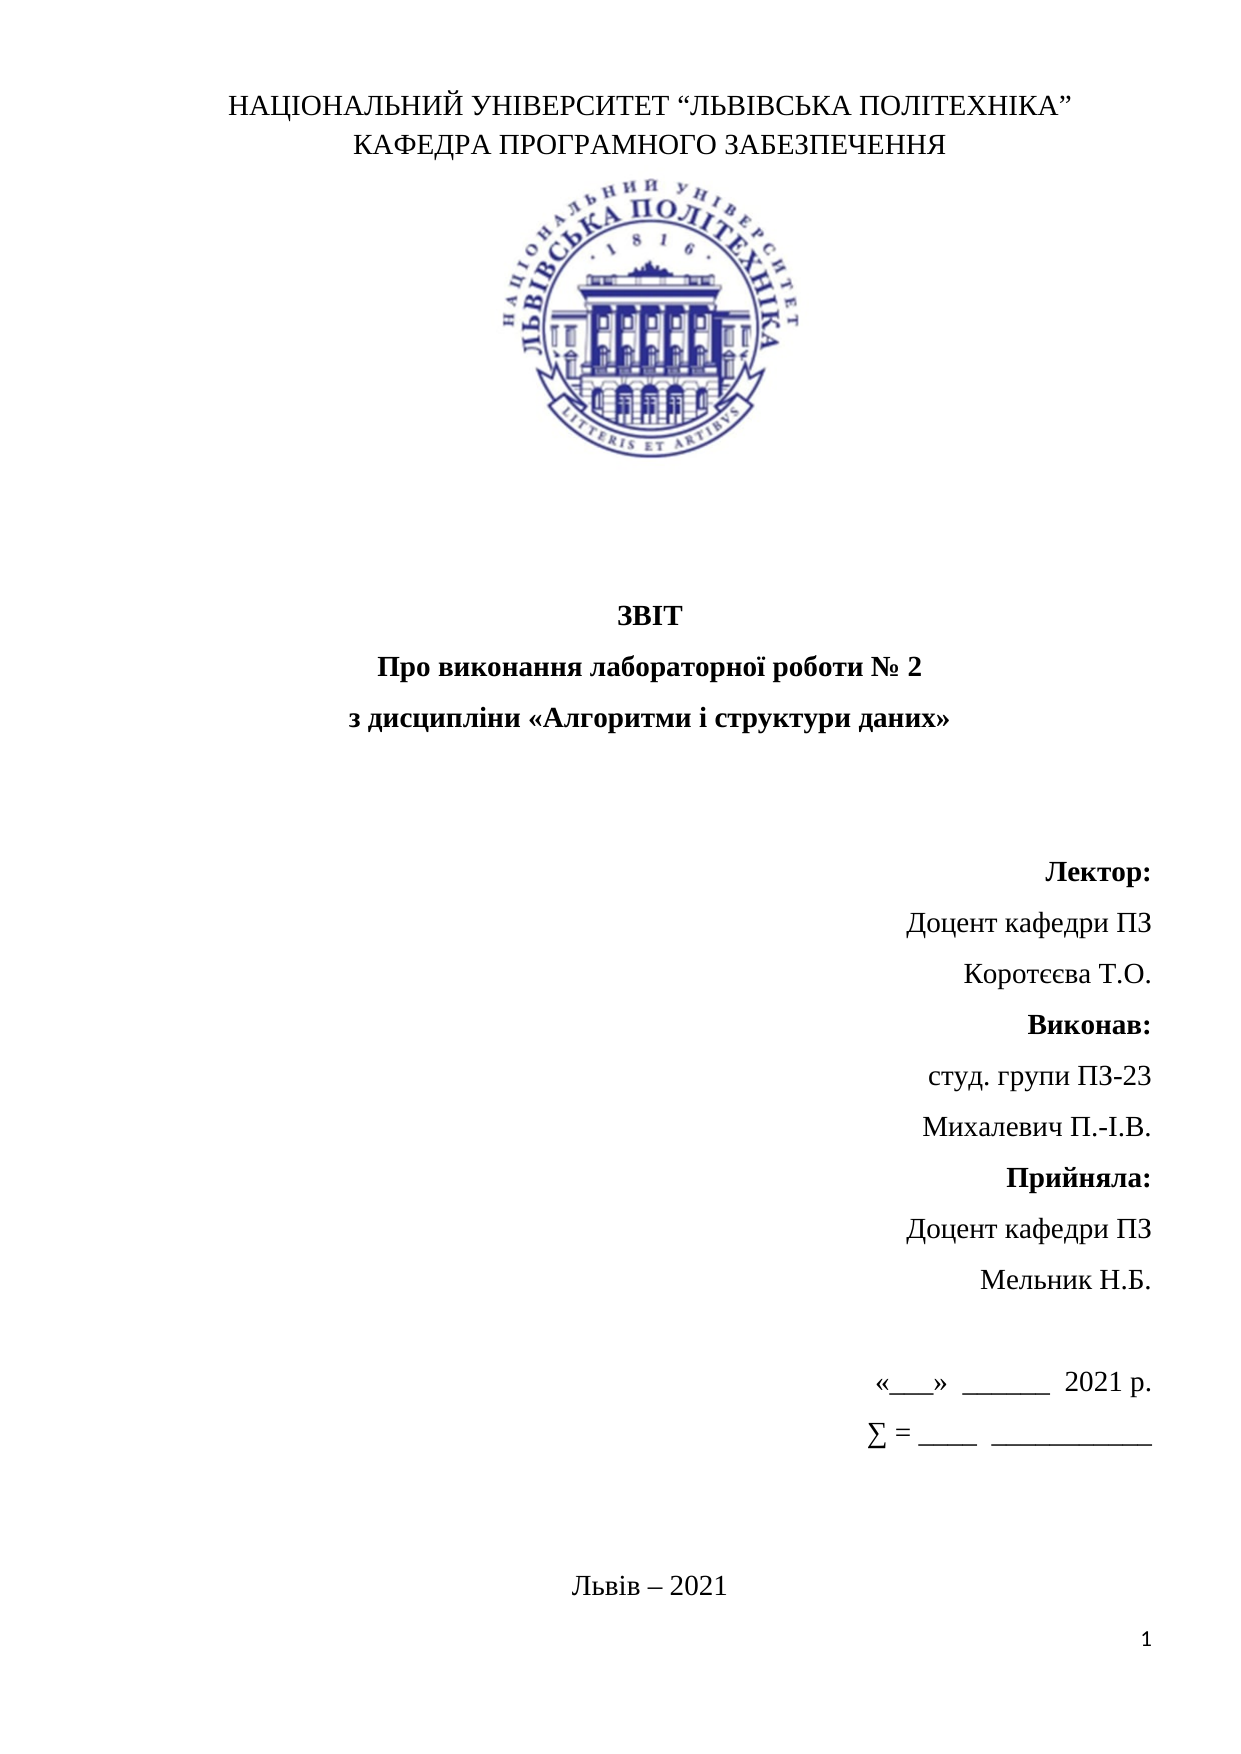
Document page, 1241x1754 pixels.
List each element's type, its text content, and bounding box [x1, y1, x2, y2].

text Коротєєва Т.О. [148, 956, 1152, 989]
text Мельник Н.Б. [148, 1262, 1152, 1296]
text ∑ = ____ ___________ [148, 1415, 1152, 1449]
text Львів – 2021 [148, 1568, 1152, 1602]
text «___» ______ 2021 р. [148, 1364, 1152, 1398]
text Про виконання лабораторної роботи № 2 [148, 649, 1152, 683]
text КАФЕДРА ПРОГРАМНОГО ЗАБЕЗПЕЧЕННЯ [148, 127, 1152, 161]
text Доцент кафедри ПЗ [148, 1211, 1152, 1244]
text ЗВІТ [148, 598, 1152, 632]
text Прийняла: [148, 1160, 1152, 1193]
text Михалевич П.-І.В. [148, 1109, 1152, 1142]
text студ. групи ПЗ-23 [148, 1058, 1152, 1091]
text Доцент кафедри ПЗ [148, 905, 1152, 938]
text Лектор: [148, 854, 1152, 887]
text НАЦІОНАЛЬНИЙ УНІВЕРСИТЕТ “ЛЬВІВСЬКА ПОЛІТЕХНІКА” [148, 88, 1152, 122]
text Виконав: [223, 1007, 1152, 1040]
text з дисципліни «Алгоритми і структури даних» [148, 701, 1152, 734]
picture [472, 165, 831, 480]
